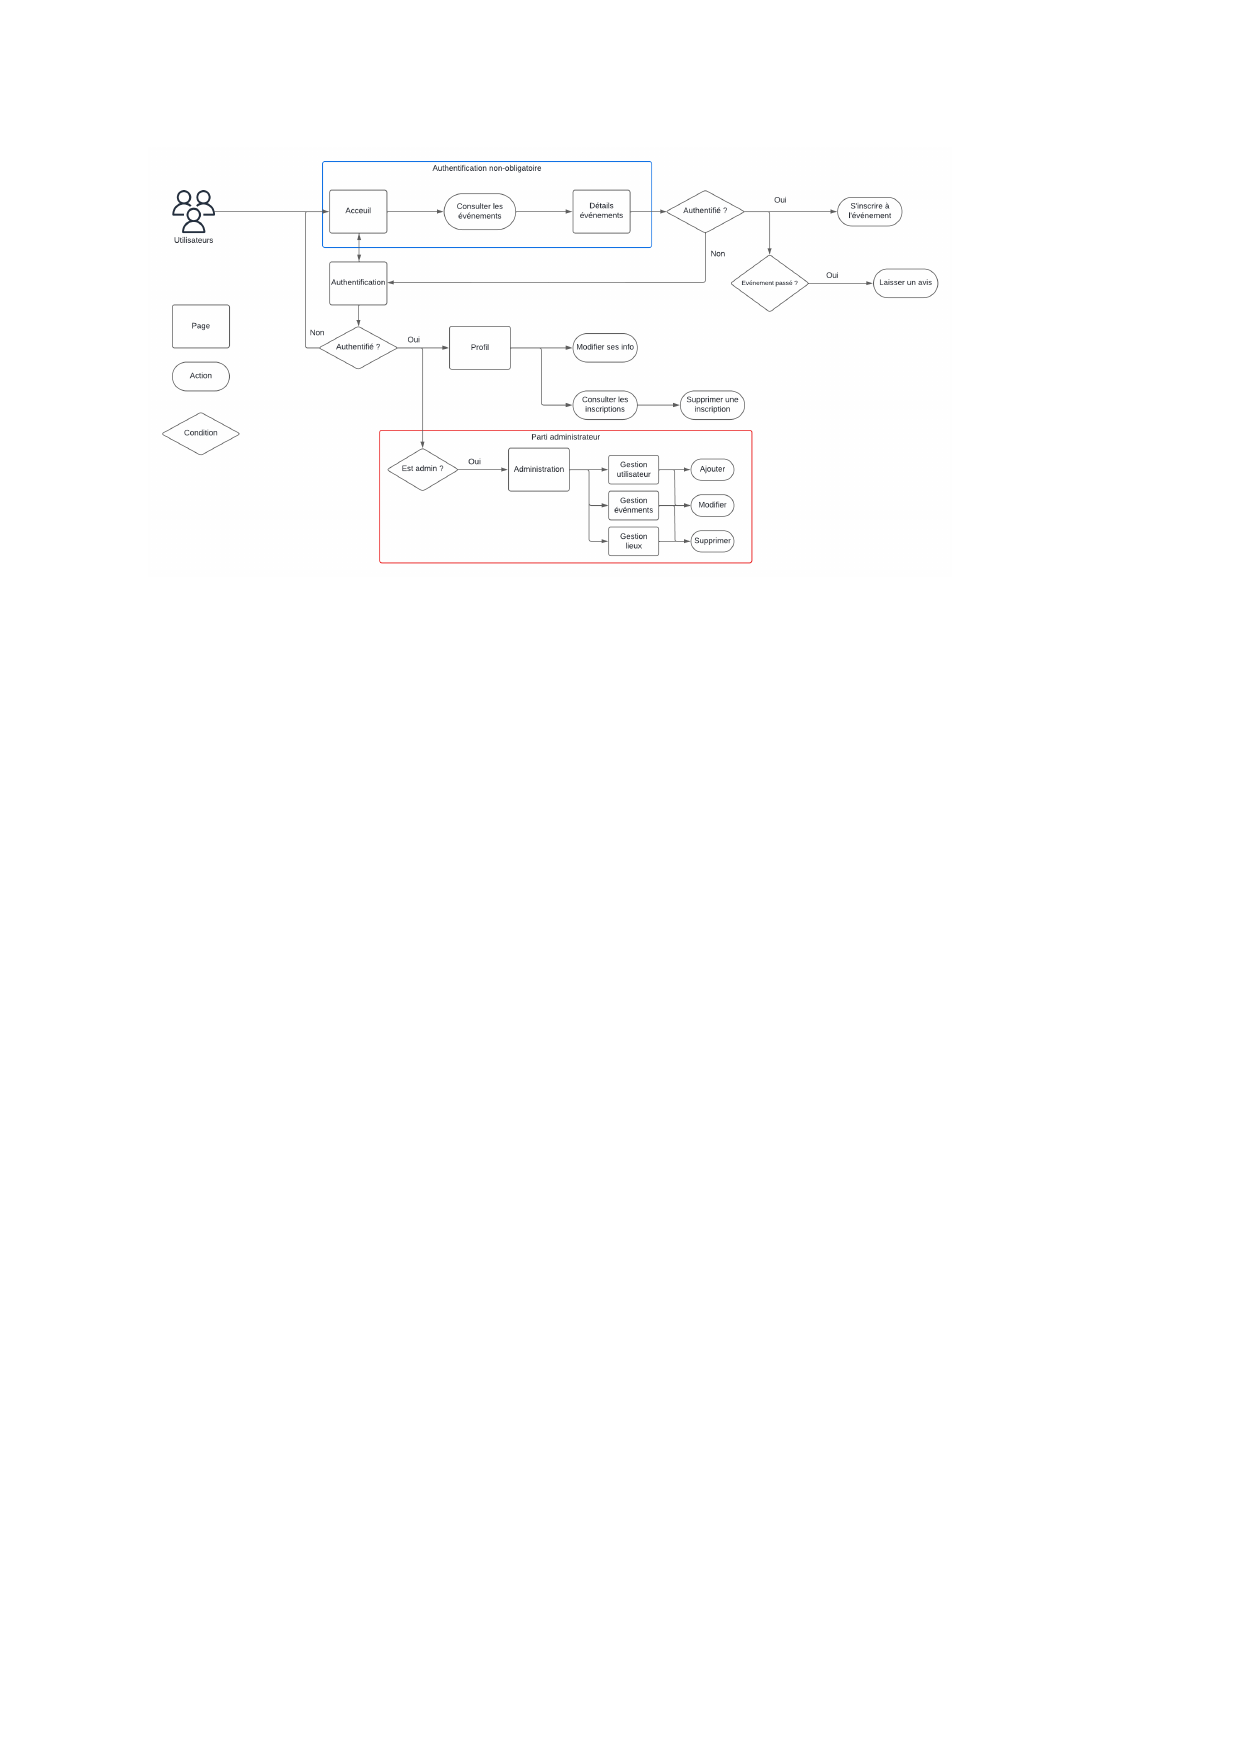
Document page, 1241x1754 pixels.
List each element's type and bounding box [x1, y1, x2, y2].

picture [147, 147, 952, 577]
